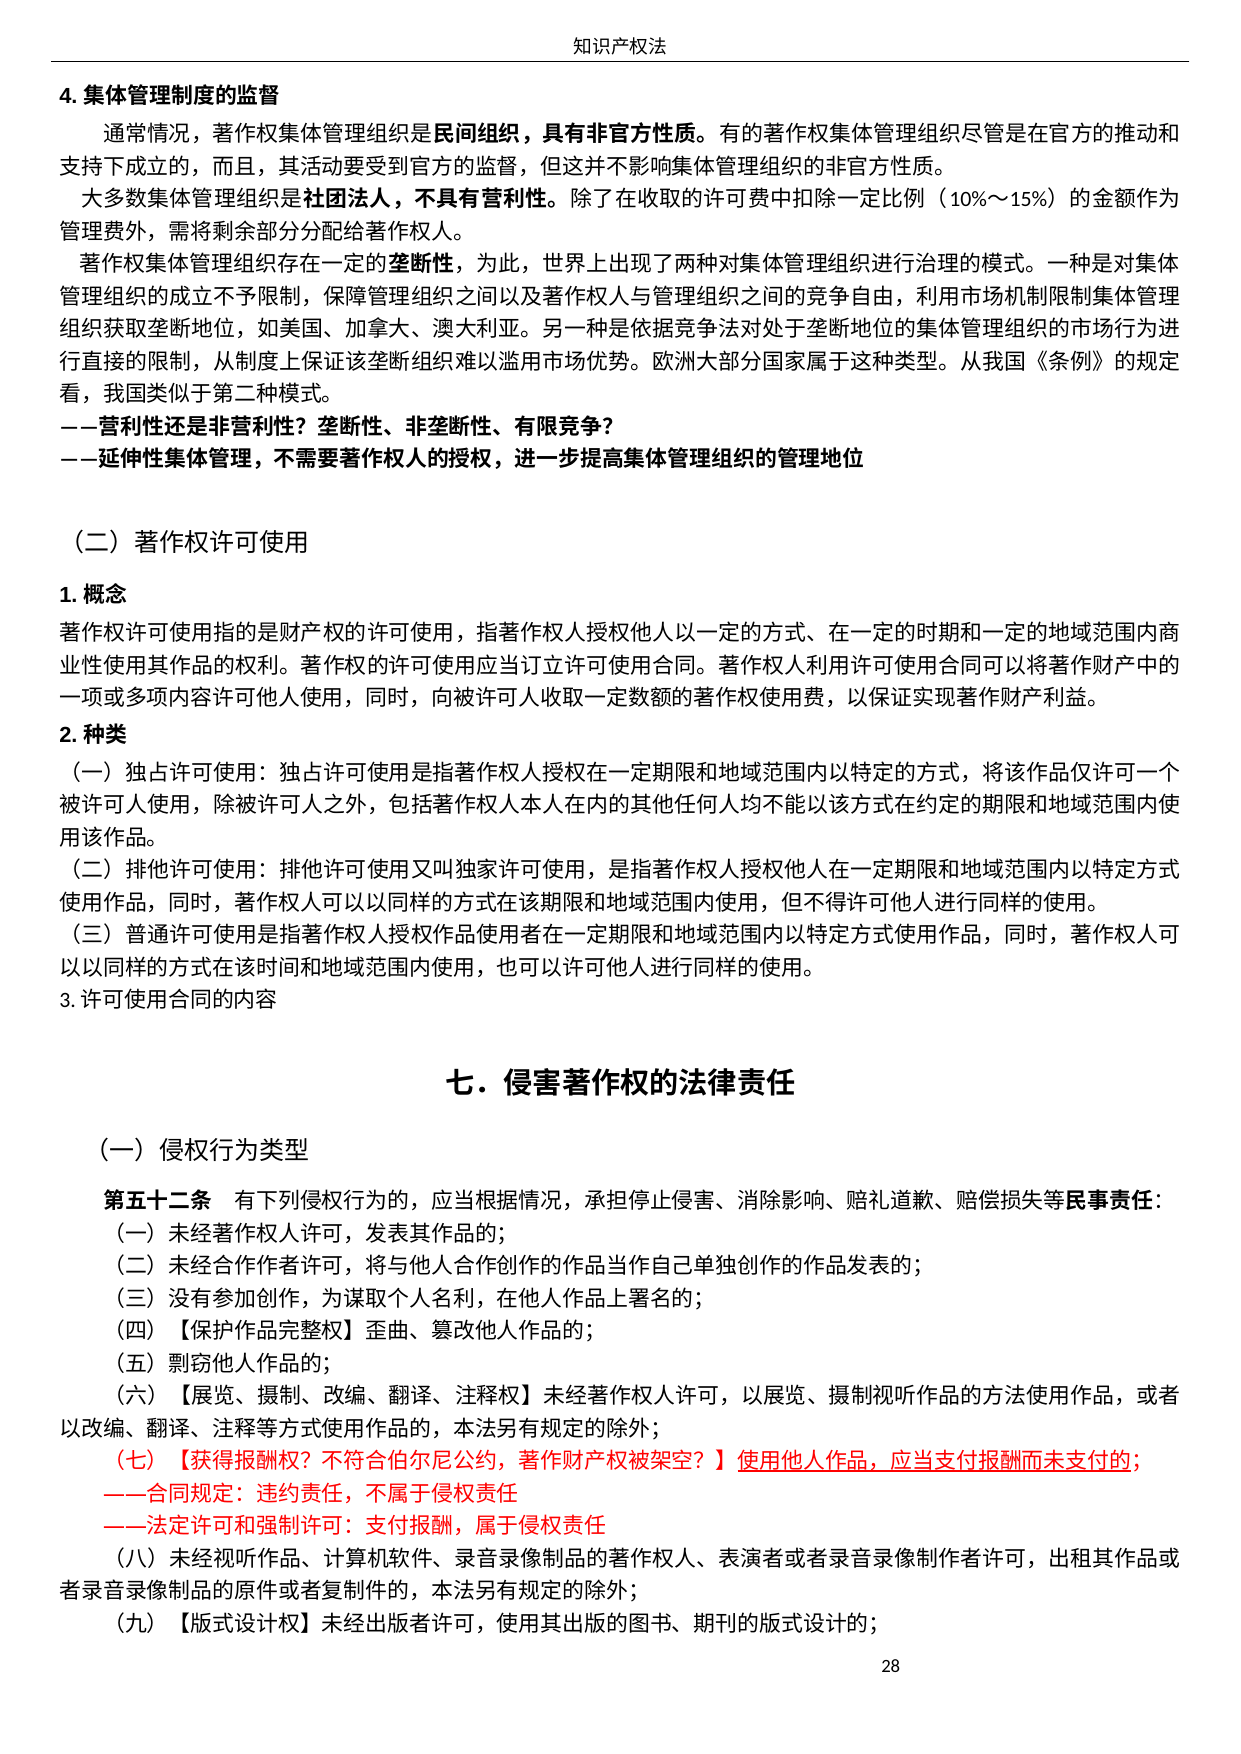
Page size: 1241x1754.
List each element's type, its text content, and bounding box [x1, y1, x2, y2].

subtitle 4. 集体管理制度的监督 [59, 78, 1181, 111]
text （一）未经著作权人许可，发表其作品的； [59, 1215, 1181, 1248]
subtitle （一）侵权行为类型 [59, 1116, 1181, 1181]
text （五）剽窃他人作品的； [59, 1345, 1181, 1378]
list （二）排他许可使用：排他许可使用又叫独家许可使用，是指著作权人授权他人在一定期限和地域范围内以特定方式使用作品，同时，著作权人可以以同样的方式在该期限和地域范围内使用，但不得许可他人进行同样的使用。 [59, 852, 1181, 917]
text （七）【获得报酬权？不符合伯尔尼公约，著作财产权被架空？】使用他人作品，应当支付报酬而未支付的； [59, 1443, 1181, 1475]
text （八）未经视听作品、计算机软件、录音录像制品的著作权人、表演者或者录音录像制作者许可，出租其作品或者录音录像制品的原件或者复制件的，本法另有规定的除外； [59, 1540, 1181, 1605]
subtitle 种类 [59, 716, 1181, 749]
text （六）【展览、摄制、改编、翻译、注释权】未经著作权人许可，以展览、摄制视听作品的方法使用作品，或者以改编、翻译、注释等方式使用作品的，本法另有规定的除外； [59, 1378, 1181, 1443]
text （九）【版式设计权】未经出版者许可，使用其出版的图书、期刊的版式设计的； [59, 1605, 1181, 1638]
list 许可使用合同的内容 [59, 982, 1181, 1014]
list （三）普通许可使用是指著作权人授权作品使用者在一定期限和地域范围内以特定方式使用作品，同时，著作权人可以以同样的方式在该时间和地域范围内使用，也可以许可他人进行同样的使用。 [59, 917, 1181, 982]
list ——延伸性集体管理，不需要著作权人的授权，进一步提高集体管理组织的管理地位 [59, 441, 1181, 473]
text （三）没有参加创作，为谋取个人名利，在他人作品上署名的； [59, 1280, 1181, 1313]
list 著作权许可使用指的是财产权的许可使用，指著作权人授权他人以一定的方式、在一定的时期和一定的地域范围内商业性使用其作品的权利。著作权的许可使用应当订立许可使用合同。著作权人利用许可使用合同可以将著作财产中的一项或多项内容许可他人使用，同时，向被许可人收取一定数额的著作权使用费，以保证实现著作财产利益。 [59, 615, 1181, 712]
text 第五十二条 有下列侵权行为的，应当根据情况，承担停止侵害、消除影响、赔礼道歉、赔偿损失等民事责任： [59, 1183, 1181, 1215]
text （四）【保护作品完整权】歪曲、篡改他人作品的； [59, 1313, 1181, 1345]
text 著作权集体管理组织存在一定的垄断性，为此，世界上出现了两种对集体管理组织进行治理的模式。一种是对集体管理组织的成立不予限制，保障管理组织之间以及著作权人与管理组织之间的竞争自由，利用市场机制限制集体管理组织获取垄断地位，如美国、加拿大、澳大利亚。另一种是依据竞争法对处于垄断地位的集体管理组织的市场行为进行直接的限制，从制度上保证该垄断组织难以滥用市场优势。欧洲大部分国家属于这种类型。从我国《条例》的规定看，我国类似于第二种模式。 [59, 246, 1181, 408]
list （一）独占许可使用：独占许可使用是指著作权人授权在一定期限和地域范围内以特定的方式，将该作品仅许可一个被许可人使用，除被许可人之外，包括著作权人本人在内的其他任何人均不能以该方式在约定的期限和地域范围内使用该作品。 [59, 754, 1181, 852]
text 通常情况，著作权集体管理组织是民间组织，具有非官方性质。有的著作权集体管理组织尽管是在官方的推动和支持下成立的，而且，其活动要受到官方的监督，但这并不影响集体管理组织的非官方性质。 [59, 116, 1181, 181]
text ——合同规定：违约责任，不属于侵权责任 [59, 1475, 1181, 1508]
text 大多数集体管理组织是社团法人，不具有营利性。除了在收取的许可费中扣除一定比例（10%～15%）的金额作为管理费外，需将剩余部分分配给著作权人。 [59, 181, 1181, 246]
list ——营利性还是非营利性？垄断性、非垄断性、有限竞争？ [59, 408, 1181, 441]
subtitle 1. 概念 [59, 577, 1181, 609]
subtitle （二）著作权许可使用 [59, 508, 1181, 573]
text （二）未经合作作者许可，将与他人合作创作的作品当作自己单独创作的作品发表的； [59, 1248, 1181, 1280]
text ——法定许可和强制许可：支付报酬，属于侵权责任 [59, 1508, 1181, 1540]
subtitle 七．侵害著作权的法律责任 [59, 1049, 1181, 1114]
